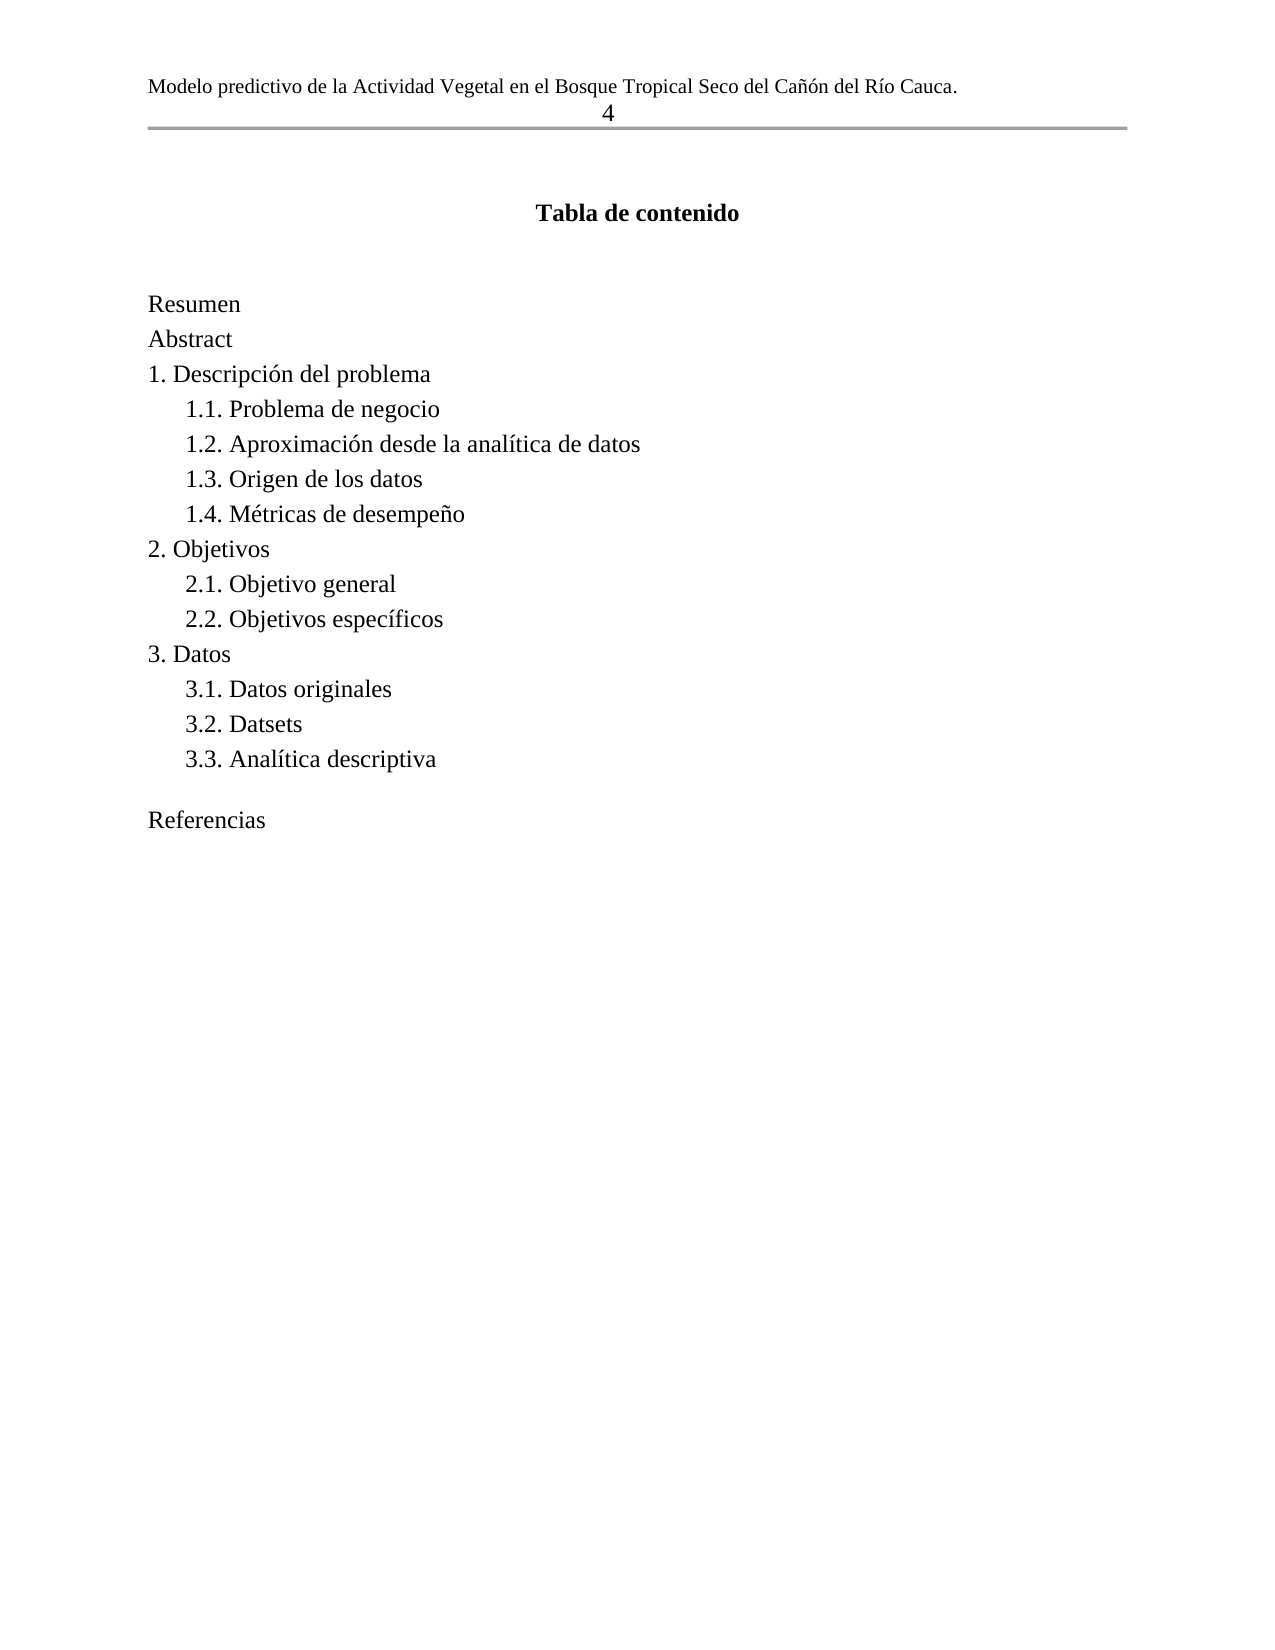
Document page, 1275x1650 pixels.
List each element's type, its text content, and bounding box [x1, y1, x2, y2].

text Tabla de contenido [148, 198, 1127, 227]
